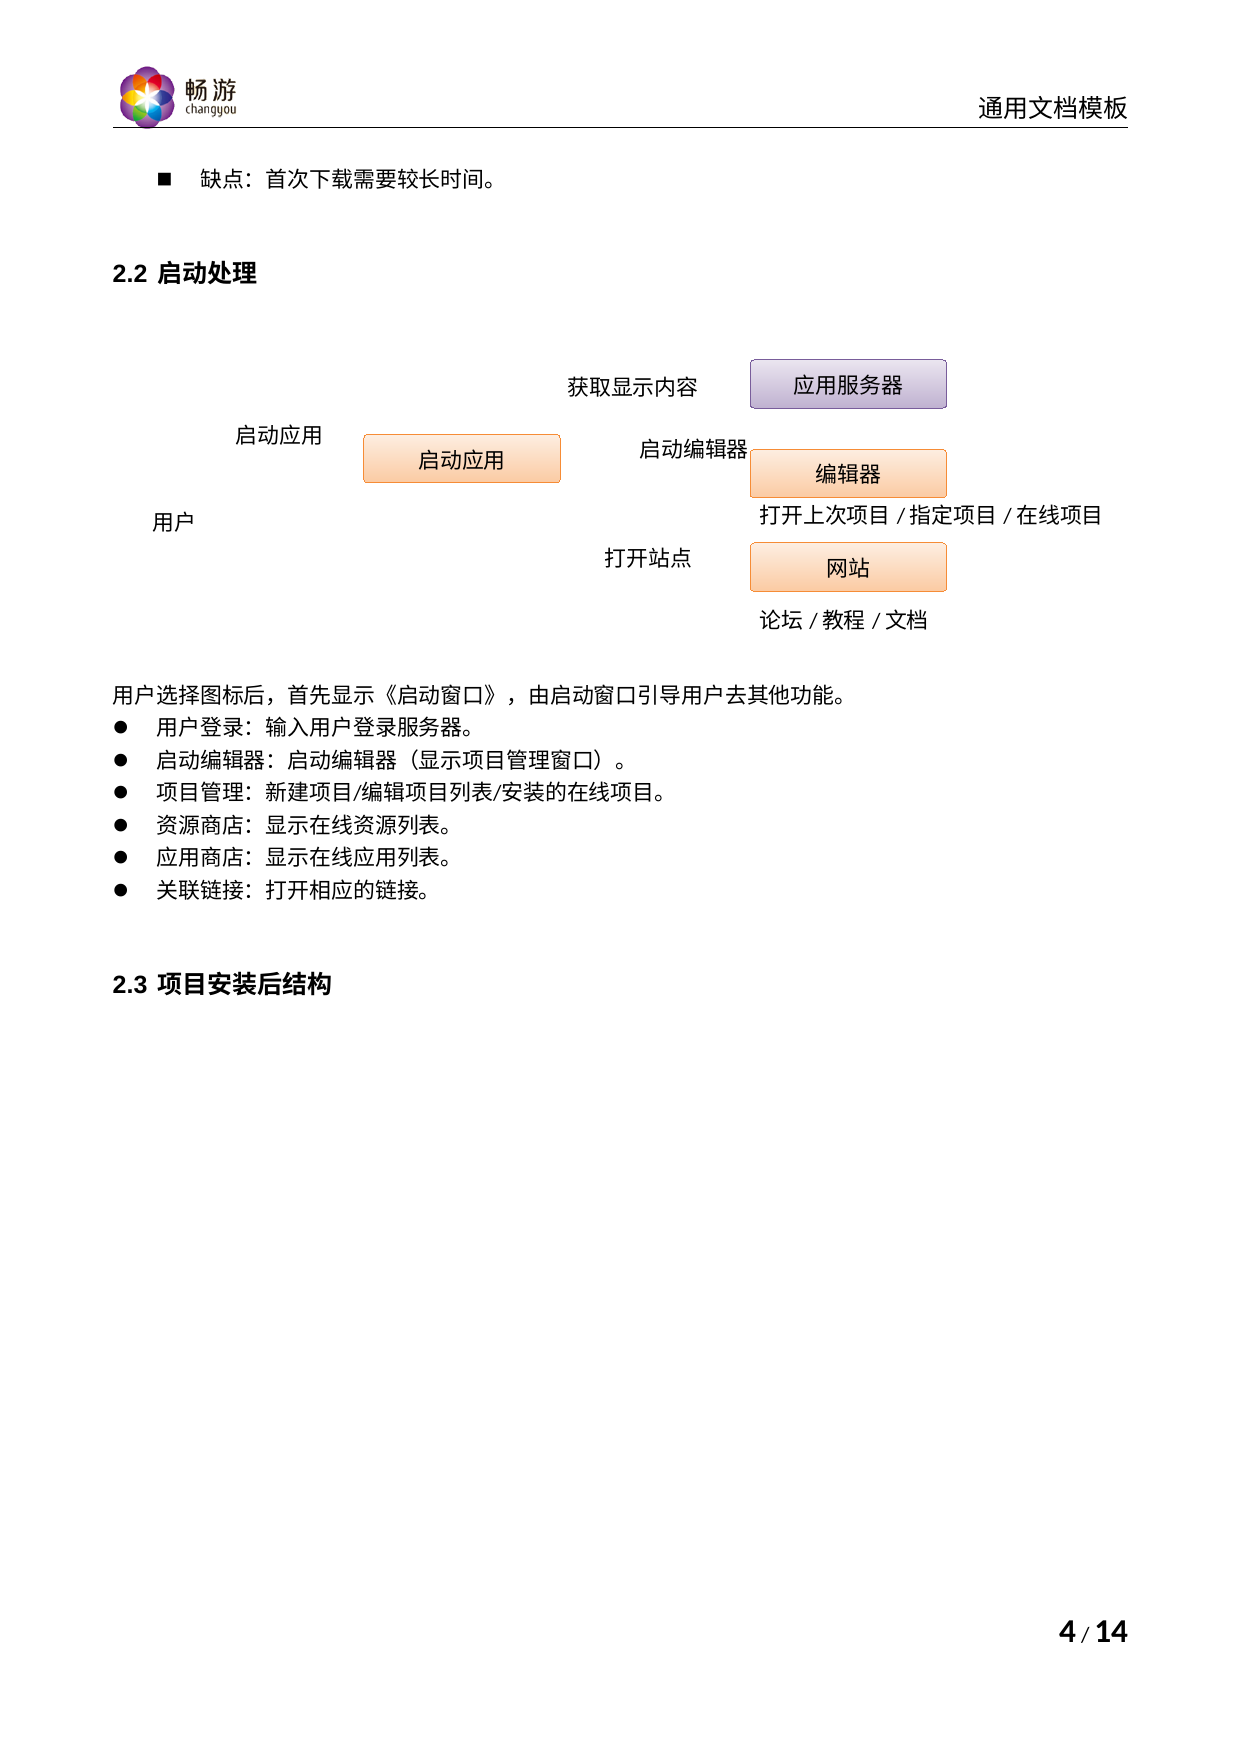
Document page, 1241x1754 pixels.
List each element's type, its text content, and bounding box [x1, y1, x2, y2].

text 启动处理 [112, 239, 1128, 304]
text 项目安装后结构 [112, 950, 1128, 1015]
list 项目管理：新建项目/编辑项目列表/安装的在线项目。 [112, 775, 1128, 807]
list 应用商店：显示在线应用列表。 [112, 840, 1128, 872]
list 缺点：首次下载需要较长时间。 [156, 162, 1128, 194]
picture [110, 63, 252, 131]
list 资源商店：显示在线资源列表。 [112, 807, 1128, 840]
list 用户登录：输入用户登录服务器。 [112, 710, 1128, 742]
list 关联链接：打开相应的链接。 [112, 872, 1128, 905]
text 用户选择图标后，首先显示《启动窗口》，由启动窗口引导用户去其他功能。 [112, 677, 1128, 710]
list 启动编辑器：启动编辑器（显示项目管理窗口）。 [112, 742, 1128, 775]
